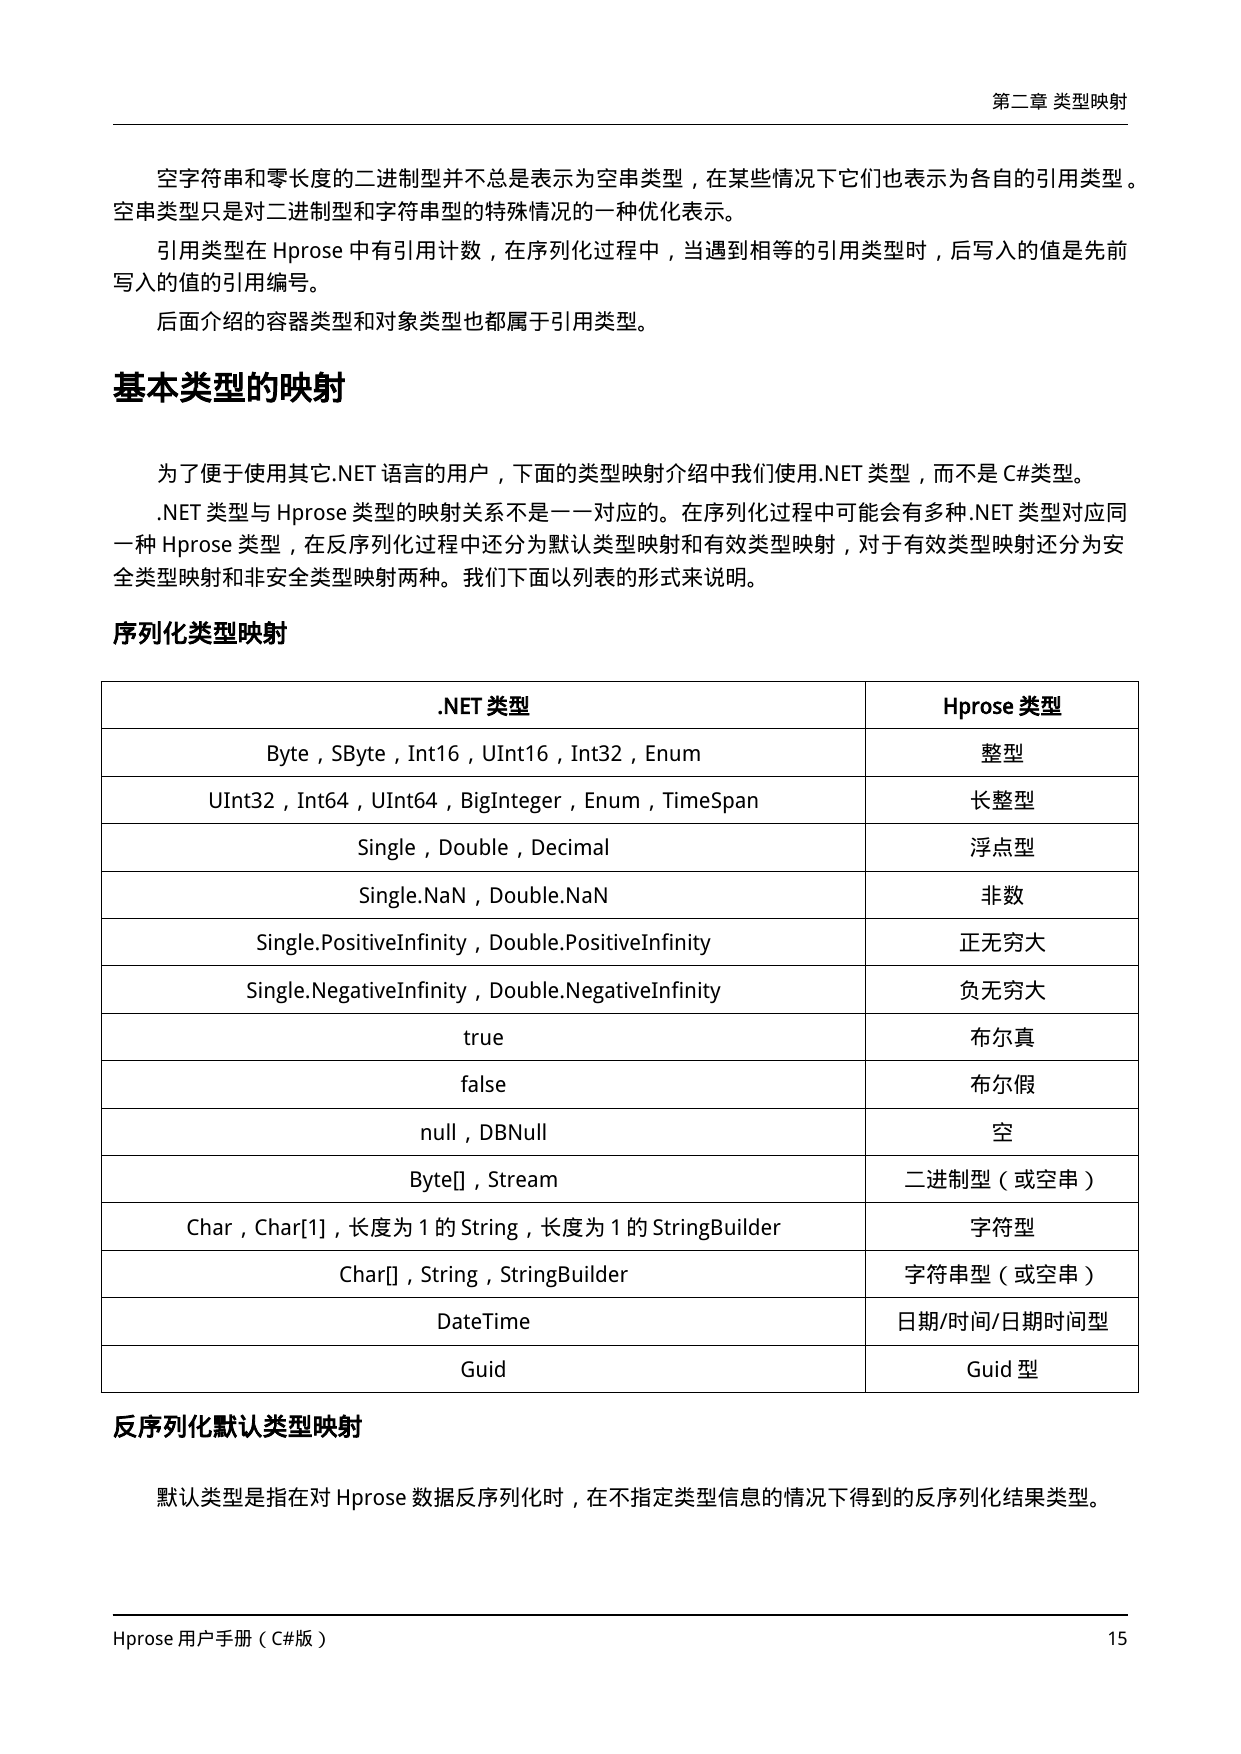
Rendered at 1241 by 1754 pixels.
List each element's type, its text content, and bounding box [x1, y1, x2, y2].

table_cell DateTime [102, 1298, 865, 1344]
table_cell Guid型 [866, 1346, 1138, 1392]
table_cell 负无穷大 [866, 966, 1138, 1013]
text 默认类型是指在对Hprose数据反序列化时，在不指定类型信息的情况下得到的反序列化结果类型。 [112, 1481, 1128, 1513]
table_cell Char[]，String，StringBuilder [102, 1251, 865, 1297]
table_cell Single.NaN，Double.NaN [102, 872, 865, 918]
table_cell 布尔真 [866, 1014, 1138, 1060]
table_cell Byte[]，Stream [102, 1156, 865, 1202]
subtitle 基本类型的映射 [112, 354, 1128, 419]
table_cell 正无穷大 [866, 919, 1138, 965]
text 为了便于使用其它.NET语言的用户，下面的类型映射介绍中我们使用.NET类型，而不是C#类型。 [112, 457, 1128, 489]
table_cell Guid [102, 1346, 865, 1392]
text 引用类型在Hprose中有引用计数，在序列化过程中，当遇到相等的引用类型时，后写入的值是先前写入的值的引用编号。 [112, 233, 1128, 298]
table_cell Byte，SByte，Int16，UInt16，Int32，Enum [102, 729, 865, 776]
table_cell 长整型 [866, 777, 1138, 823]
table_header Hprose类型 [866, 682, 1138, 728]
table_cell 字符串型（或空串） [866, 1251, 1138, 1297]
table_cell 字符型 [866, 1203, 1138, 1250]
text 后面介绍的容器类型和对象类型也都属于引用类型。 [112, 305, 1128, 337]
text .NET类型与Hprose类型的映射关系不是一一对应的。在序列化过程中可能会有多种.NET类型对应同一种Hprose类型，在反序列化过程中还分为默认类型映射和有效类型映射，对于有效类型映射还分为安全类型映射和非安全类型映射两种。我们下面以列表的形式来说明。 [112, 496, 1128, 593]
text 空字符串和零长度的二进制型并不总是表示为空串类型，在某些情况下它们也表示为各自的引用类型。空串类型只是对二进制型和字符串型的特殊情况的一种优化表示。 [112, 162, 1128, 227]
table_cell 浮点型 [866, 824, 1138, 871]
table_cell Single.PositiveInfinity，Double.PositiveInfinity [102, 919, 865, 965]
table_header .NET类型 [102, 682, 865, 728]
table_cell 日期/时间/日期时间型 [866, 1298, 1138, 1344]
table_cell 二进制型（或空串） [866, 1156, 1138, 1202]
table_cell null，DBNull [102, 1109, 865, 1155]
table_cell 布尔假 [866, 1061, 1138, 1107]
table_cell false [102, 1061, 865, 1107]
table_cell 非数 [866, 872, 1138, 918]
table_cell Single，Double，Decimal [102, 824, 865, 871]
table_cell Char，Char[1]，长度为1的String，长度为1的StringBuilder [102, 1203, 865, 1250]
table_cell 空 [866, 1109, 1138, 1155]
table_cell true [102, 1014, 865, 1060]
table_cell 整型 [866, 729, 1138, 776]
subtitle 序列化类型映射 [112, 599, 1128, 664]
subtitle 反序列化默认类型映射 [112, 1393, 1128, 1458]
table_cell Single.NegativeInfinity，Double.NegativeInfinity [102, 966, 865, 1013]
table_cell UInt32，Int64，UInt64，BigInteger，Enum，TimeSpan [102, 777, 865, 823]
